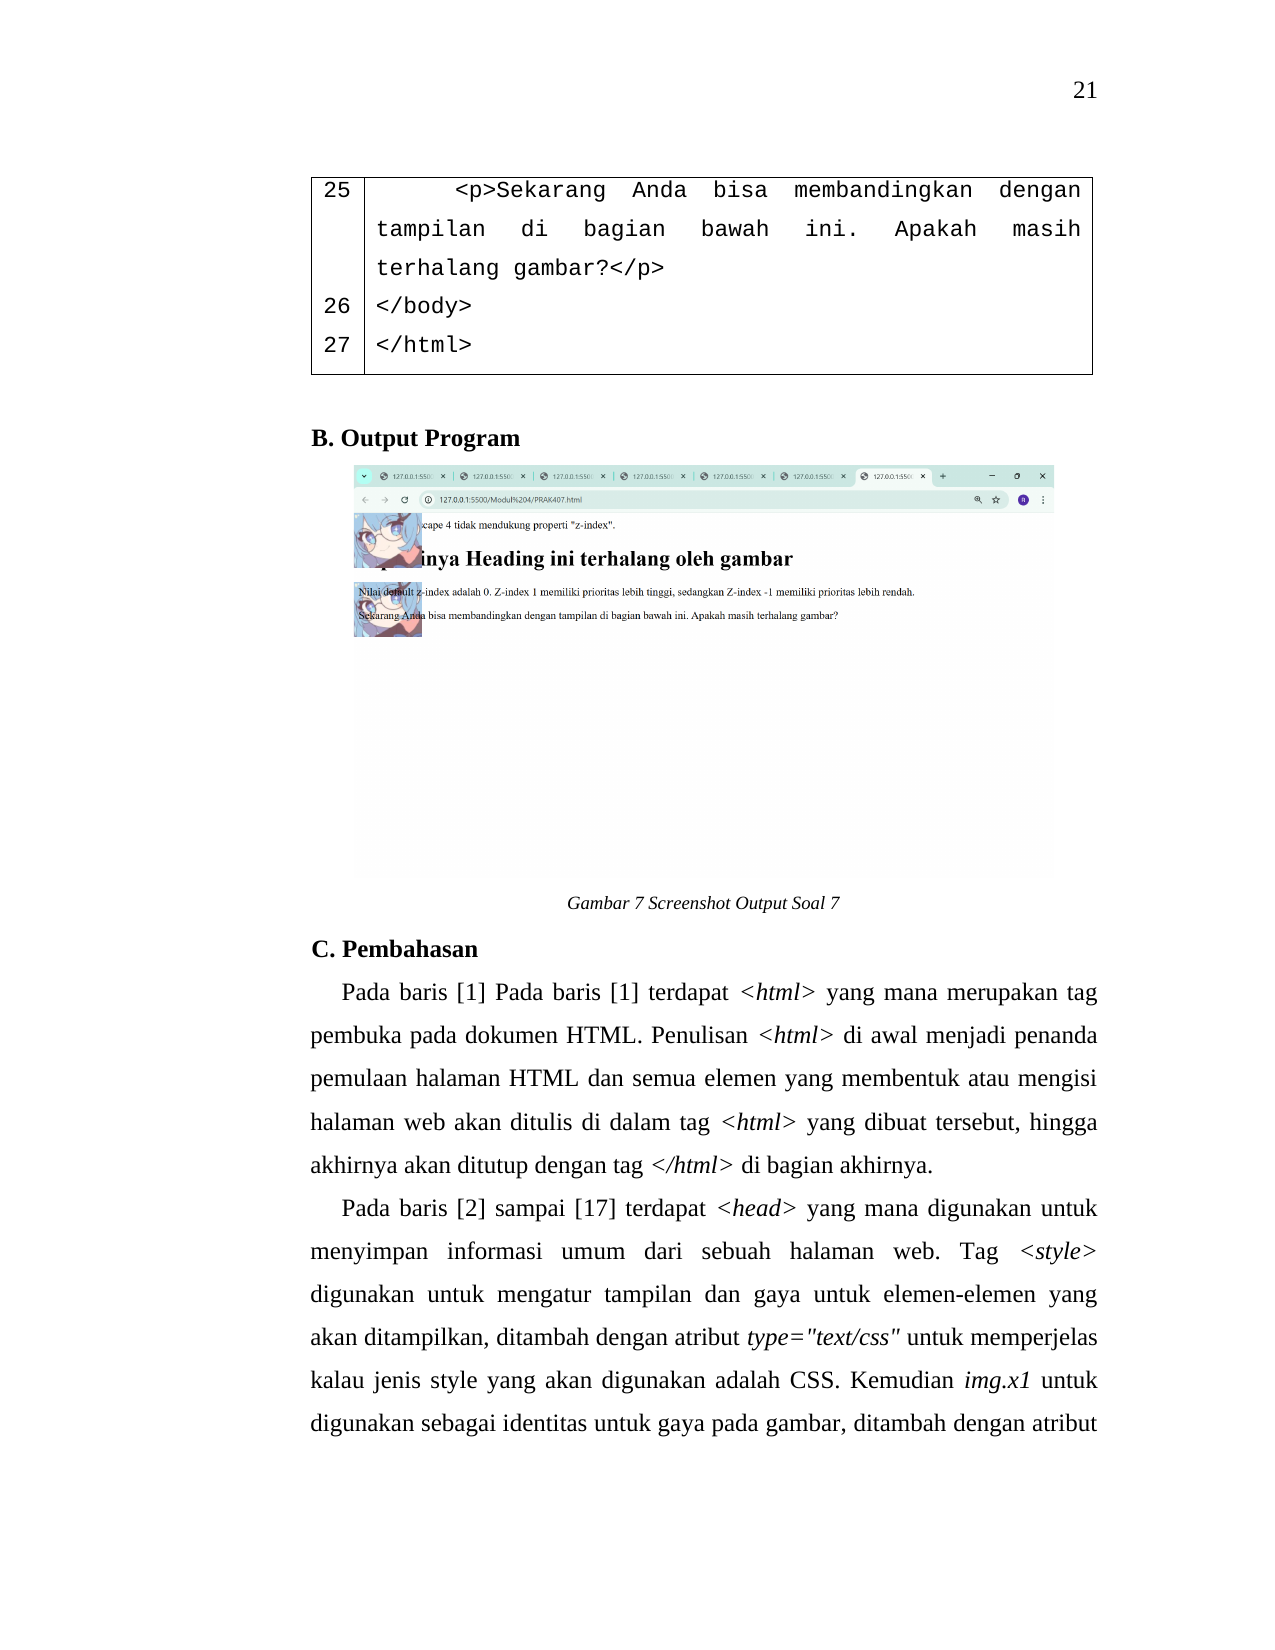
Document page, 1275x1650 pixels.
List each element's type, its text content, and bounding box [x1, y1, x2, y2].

subtitle Output Program [311, 423, 1098, 451]
picture [353, 465, 1055, 878]
text Pada baris [1] Pada baris [1] terdapat <html> yang mana merupakan tag pembuka pada dokumen HTML. Penulisan <html> di awal menjadi penanda pemulaan halaman HTML dan semua elemen yang membentuk atau mengisi halaman web akan ditulis di dalam tag <html> yang dibuat tersebut, hingga akhirnya akan ditutup dengan tag </html> di bagian akhirnya. [310, 977, 1098, 1178]
table_header 1 2 3 4 5 6 7 8 9 10 11 12 13 14 15 16 17 18 19 20 21 22 23 24 25 26 27 [312, 178, 364, 374]
text Gambar 7 Screenshot Output Soal 7 [310, 892, 1098, 913]
subtitle Pembahasan [311, 934, 1098, 963]
